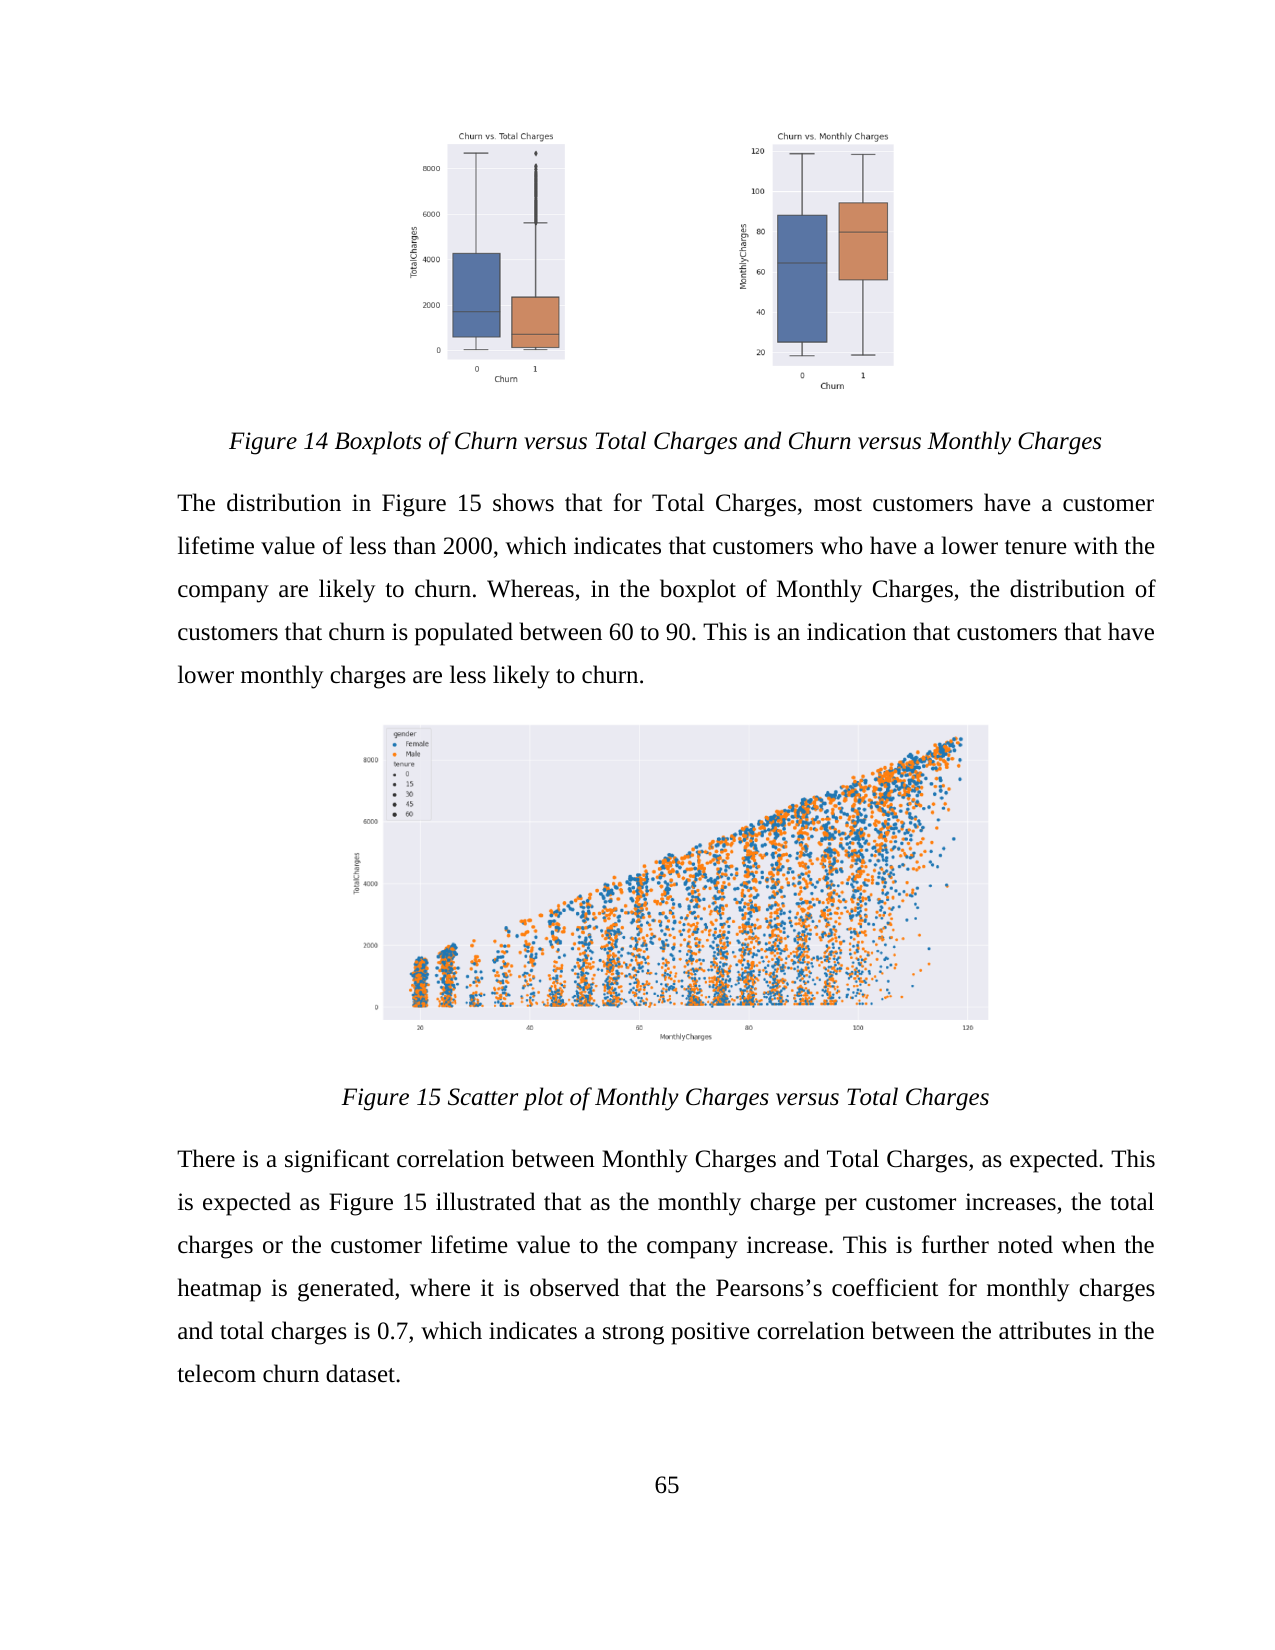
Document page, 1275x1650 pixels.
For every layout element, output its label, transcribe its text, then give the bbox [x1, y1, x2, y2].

text Figure 15 Scatter plot of Monthly Charges versus Total Charges [177, 1082, 1156, 1111]
picture [387, 121, 947, 393]
picture [343, 722, 991, 1049]
text The distribution in Figure 15 shows that for Total Charges, most customers have a customer lifetime value of less than 2000, which indicates that customers who have a lower tenure with the company are likely to churn. Whereas, in the boxplot of Monthly Charges, the distribution of customers that churn is populated between 60 to 90. This is an indication that customers that have lower monthly charges are less likely to churn. [177, 488, 1156, 689]
text There is a significant correlation between Monthly Charges and Total Charges, as expected. This is expected as Figure 15 illustrated that as the monthly charge per customer increases, the total charges or the customer lifetime value to the company increase. This is further noted when the heatmap is generated, where it is observed that the Pearsons’s coefficient for monthly charges and total charges is 0.7, which indicates a strong positive correlation between the attributes in the telecom churn dataset. [177, 1144, 1156, 1388]
text Figure 14 Boxplots of Churn versus Total Charges and Churn versus Monthly Charges [177, 426, 1156, 455]
